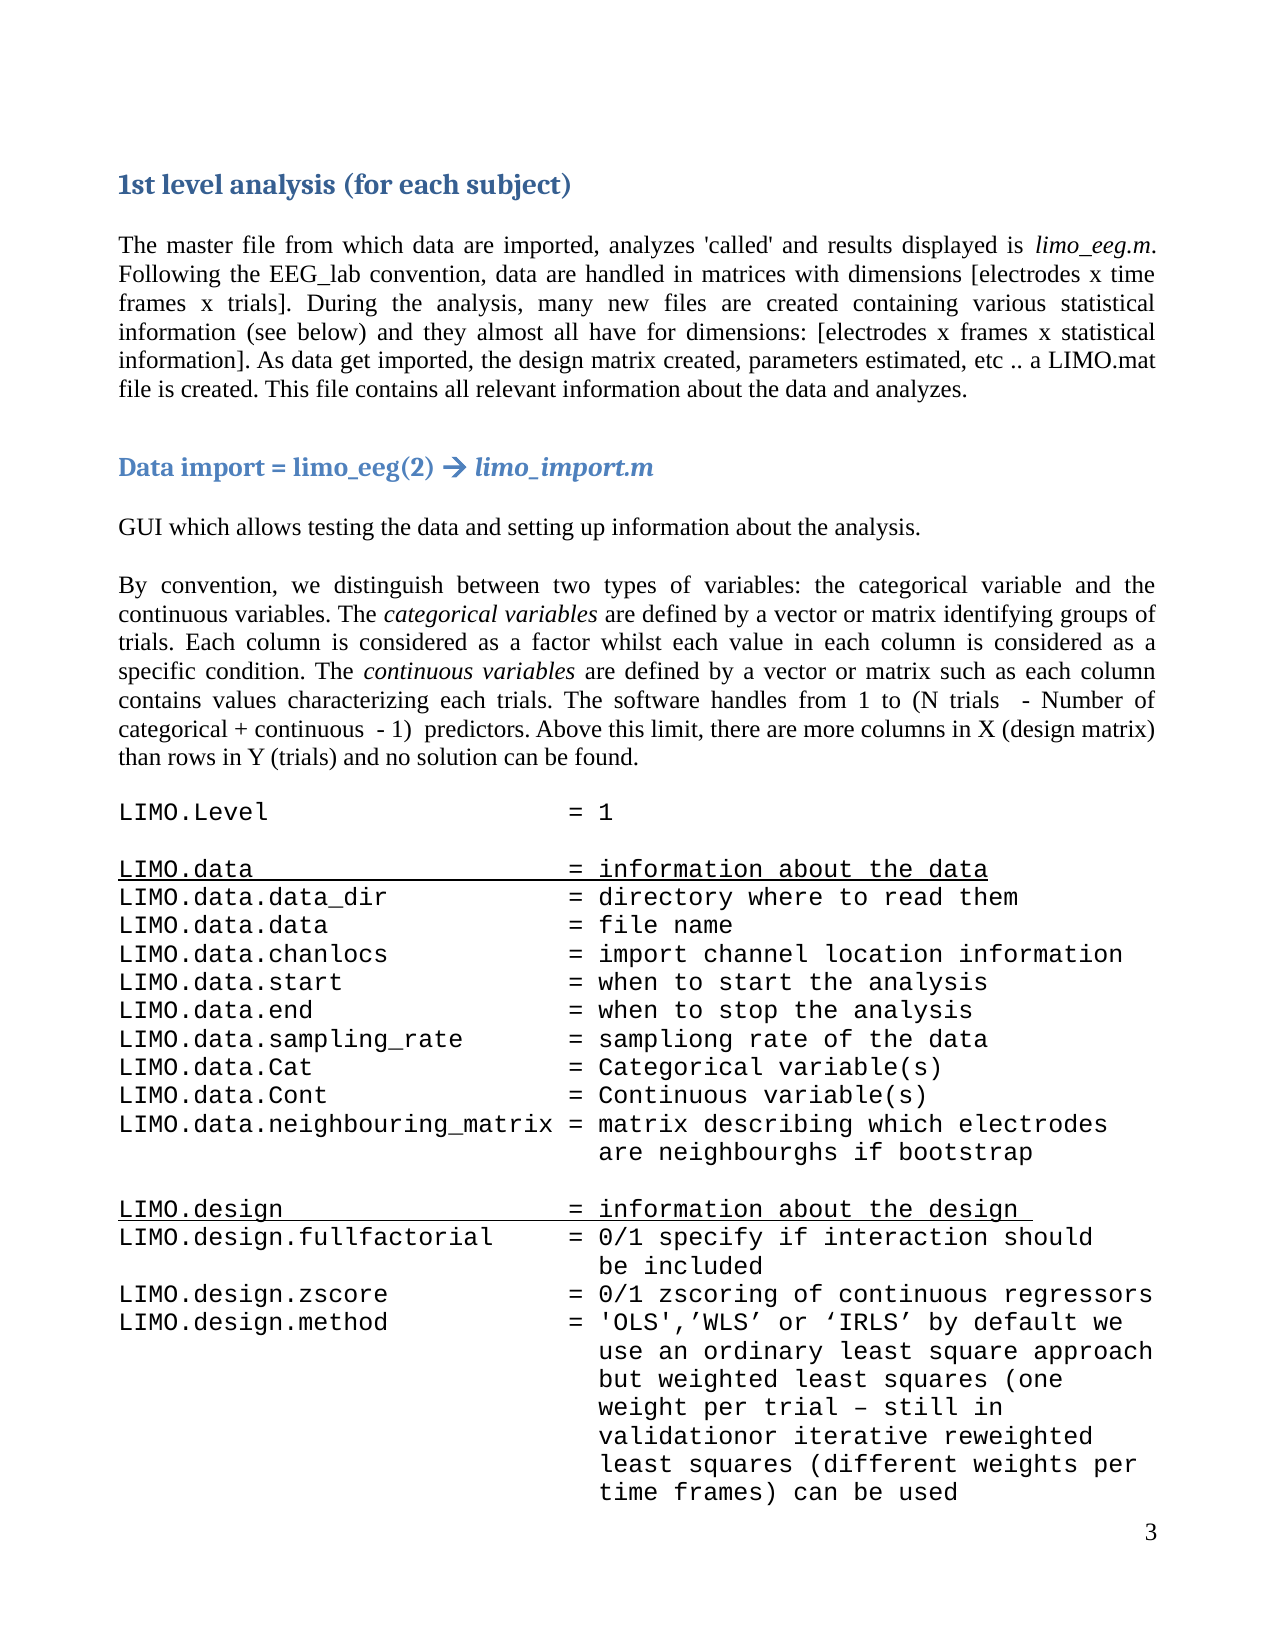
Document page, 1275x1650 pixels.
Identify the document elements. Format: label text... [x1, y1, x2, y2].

text LIMO.data.data = file name [118, 913, 1157, 941]
text LIMO.data.sampling_rate = sampliong rate of the data [118, 1026, 1157, 1054]
text use an ordinary least square approach [118, 1338, 1157, 1367]
text LIMO.Level = 1 [118, 799, 1157, 828]
text The master file from which data are imported, analyzes 'called' and results displayed is limo_eeg.m. Following the EEG_lab convention, data are handled in matrices with dimensions [electrodes x time frames x trials]. During the analysis, many new files are created containing various statistical information (see below) and they almost all have for dimensions: [electrodes x frames x statistical information]. As data get imported, the design matrix created, parameters estimated, etc .. a LIMO.mat file is created. This file contains all relevant information about the data and analyzes. [118, 230, 1157, 403]
text LIMO.data.start = when to start the analysis [118, 969, 1157, 998]
text LIMO.design.zscore = 0/1 zscoring of continuous regressors [118, 1282, 1157, 1310]
text weight per trial – still in [118, 1395, 1157, 1423]
text validationor iterative reweighted [118, 1423, 1157, 1452]
text LIMO.data.Cat = Categorical variable(s) [118, 1054, 1157, 1083]
text LIMO.data = information about the data [118, 856, 1157, 884]
text GUI which allows testing the data and setting up information about the analysis. [118, 512, 1157, 541]
text LIMO.data.chanlocs = import channel location information [118, 941, 1157, 969]
text least squares (different weights per [118, 1452, 1157, 1480]
text be included [118, 1253, 1157, 1282]
text By convention, we distinguish between two types of variables: the categorical variable and the continuous variables. The categorical variables are defined by a vector or matrix identifying groups of trials. Each column is considered as a factor whilst each value in each column is considered as a specific condition. The continuous variables are defined by a vector or matrix such as each column contains values characterizing each trials. The software handles from 1 to (N trials - Number of categorical + continuous - 1) predictors. Above this limit, there are more columns in X (design matrix) than rows in Y (trials) and no solution can be found. [118, 570, 1157, 771]
text time frames) can be used [118, 1480, 1157, 1508]
text but weighted least squares (one [118, 1367, 1157, 1395]
subtitle Data import = limo_eeg(2) limo_import.m [118, 452, 1157, 484]
text LIMO.data.neighbouring_matrix = matrix describing which electrodes [118, 1111, 1157, 1139]
text LIMO.design.fullfactorial = 0/1 specify if interaction should [118, 1225, 1157, 1253]
subtitle 1st level analysis (for each subject) [118, 168, 1157, 202]
text LIMO.design.method = 'OLS',’WLS’ or ‘IRLS’ by default we [118, 1310, 1157, 1338]
text LIMO.data.data_dir = directory where to read them [118, 884, 1157, 913]
text LIMO.data.Cont = Continuous variable(s) [118, 1083, 1157, 1111]
text LIMO.design = information about the design [118, 1197, 1157, 1225]
text are neighbourghs if bootstrap [118, 1139, 1157, 1168]
text LIMO.data.end = when to stop the analysis [118, 998, 1157, 1026]
